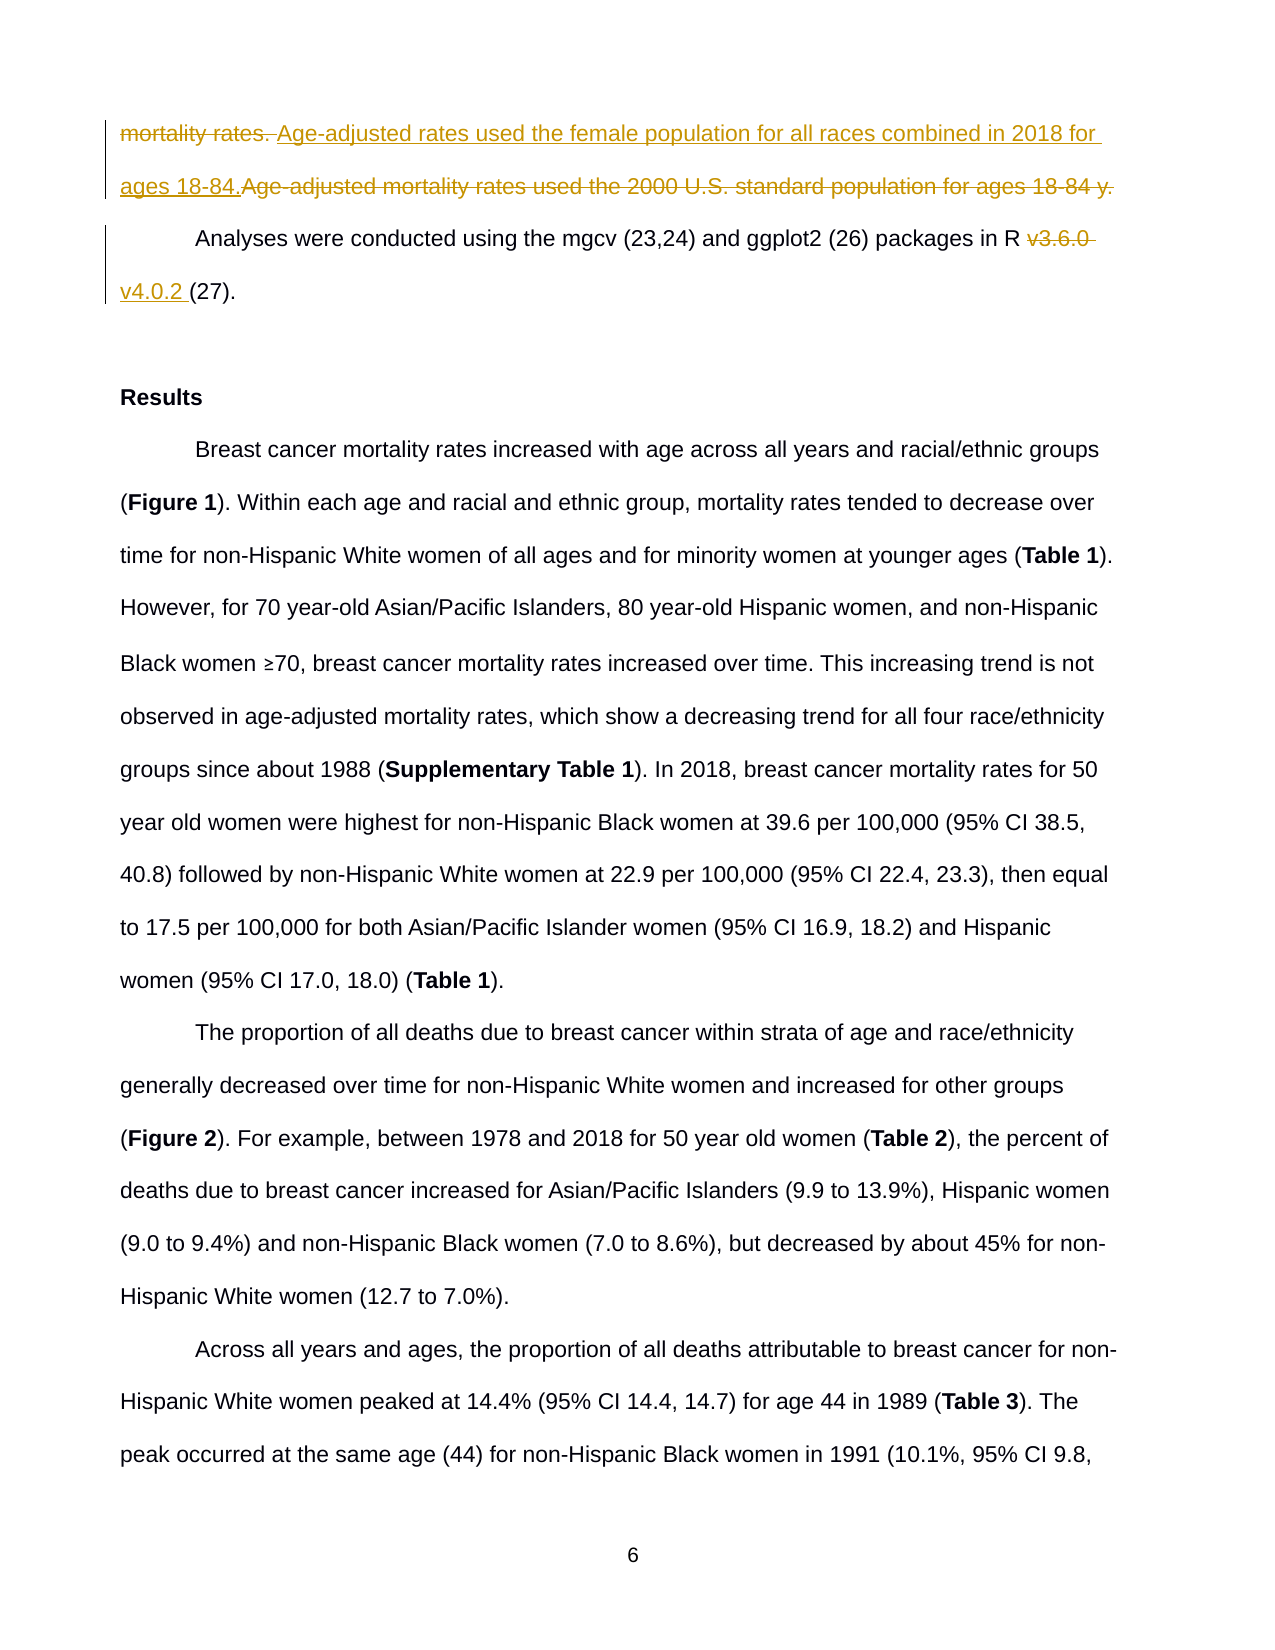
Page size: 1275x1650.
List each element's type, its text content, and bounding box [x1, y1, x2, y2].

text Analyses were conducted using the mgcv (23,24) and ggplot2 (26) packages in R (27). [120, 225, 1125, 304]
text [120, 1336, 1125, 1467]
text The proportion of all deaths due to breast cancer within strata of age and race/ethnicity generally decreased over time for non-Hispanic White women and increased for other groups (Figure 2). For example, between 1978 and 2018 for 50 year old women (Table 2), the percent of deaths due to breast cancer increased for Asian/Pacific Islanders (9.9 to 13.9%), Hispanic women (9.0 to 9.4%) and non-Hispanic Black women (7.0 to 8.6%), but decreased by about 45% for non-Hispanic White women (12.7 to 7.0%). [120, 1019, 1125, 1309]
text Results [120, 383, 1125, 410]
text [120, 120, 1125, 199]
text Breast cancer mortality rates increased with age across all years and racial/ethnic groups (Figure 1). Within each age and racial and ethnic group, mortality rates tended to decrease over time for non-Hispanic White women of all ages and for minority women at younger ages (Table 1). However, for 70 year-old Asian/Pacific Islanders, 80 year-old Hispanic women, and non-Hispanic Black women ≥70, breast cancer mortality rates increased over time. This increasing trend is not observed in age-adjusted mortality rates, which show a decreasing trend for all four race/ethnicity groups since about 1988 (Supplementary Table 1). In 2018, breast cancer mortality rates for 50 year old women were highest for non-Hispanic Black women at 39.6 per 100,000 (95% CI 38.5, 40.8) followed by non-Hispanic White women at 22.9 per 100,000 (95% CI 22.4, 23.3), then equal to 17.5 per 100,000 for both Asian/Pacific Islander women (95% CI 16.9, 18.2) and Hispanic women (95% CI 17.0, 18.0) (Table 1). [120, 436, 1125, 993]
